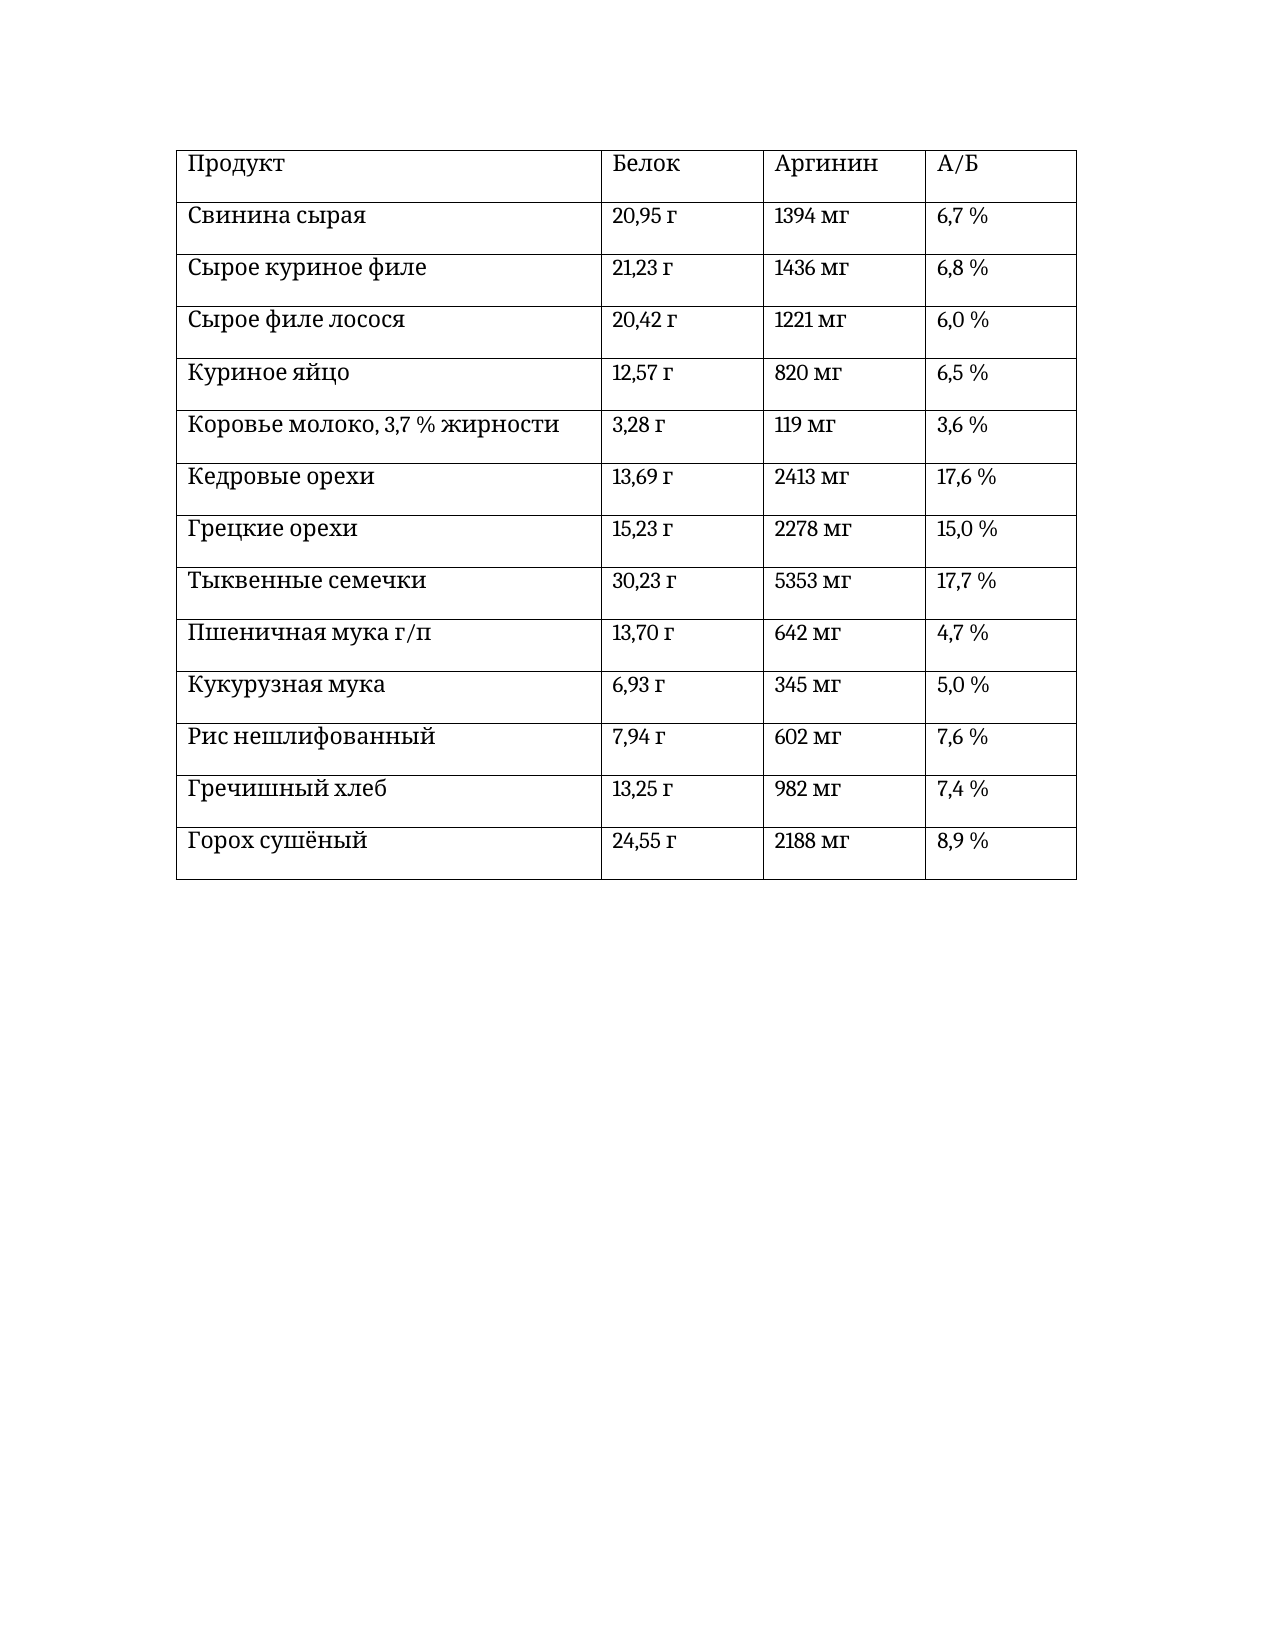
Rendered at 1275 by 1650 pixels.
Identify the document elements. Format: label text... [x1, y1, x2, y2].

table_cell 820 мг [764, 359, 925, 410]
table_cell 6,93 г [602, 672, 763, 723]
table_cell 6,0 % [926, 307, 1076, 358]
table_cell 13,70 г [602, 620, 763, 671]
table_cell Горох сушёный [177, 828, 601, 879]
table_cell Сырое куриное филе [177, 255, 601, 306]
table_header А/Б [926, 151, 1076, 202]
table_cell 5353 мг [764, 568, 925, 619]
table_cell 6,8 % [926, 255, 1076, 306]
table_cell 982 мг [764, 776, 925, 827]
table_cell 2188 мг [764, 828, 925, 879]
table_cell 1436 мг [764, 255, 925, 306]
table_cell Грецкие орехи [177, 516, 601, 567]
table_cell 17,7 % [926, 568, 1076, 619]
table_cell 642 мг [764, 620, 925, 671]
table_cell Сырое филе лосося [177, 307, 601, 358]
table_cell Кедровые орехи [177, 464, 601, 514]
table_cell 602 мг [764, 724, 925, 775]
table_cell 6,5 % [926, 359, 1076, 410]
table_cell 21,23 г [602, 255, 763, 306]
table_cell 13,69 г [602, 464, 763, 514]
table_cell 119 мг [764, 411, 925, 462]
table_cell 15,0 % [926, 516, 1076, 567]
table_cell 30,23 г [602, 568, 763, 619]
table_cell Рис нешлифованный [177, 724, 601, 775]
table_cell 5,0 % [926, 672, 1076, 723]
table_cell Кукурузная мука [177, 672, 601, 723]
table_cell 13,25 г [602, 776, 763, 827]
table_cell 345 мг [764, 672, 925, 723]
table_cell 8,9 % [926, 828, 1076, 879]
table_cell 2413 мг [764, 464, 925, 514]
table_cell 4,7 % [926, 620, 1076, 671]
table_header Белок [602, 151, 763, 202]
table_header Продукт [177, 151, 601, 202]
table_cell 24,55 г [602, 828, 763, 879]
table_cell Пшеничная мука г/п [177, 620, 601, 671]
table_cell 2278 мг [764, 516, 925, 567]
table_cell 20,95 г [602, 203, 763, 254]
table_cell 1221 мг [764, 307, 925, 358]
table_cell 20,42 г [602, 307, 763, 358]
table_cell 17,6 % [926, 464, 1076, 514]
table_cell 7,94 г [602, 724, 763, 775]
table_cell 7,6 % [926, 724, 1076, 775]
table_cell 15,23 г [602, 516, 763, 567]
table_cell 6,7 % [926, 203, 1076, 254]
table_cell 3,6 % [926, 411, 1076, 462]
table_cell Куриное яйцо [177, 359, 601, 410]
table_cell Коровье молоко, 3,7 % жирности [177, 411, 601, 462]
table_cell Гречишный хлеб [177, 776, 601, 827]
table_cell 3,28 г [602, 411, 763, 462]
table_header Аргинин [764, 151, 925, 202]
table_cell Тыквенные семечки [177, 568, 601, 619]
table_cell Свинина сырая [177, 203, 601, 254]
table_cell 7,4 % [926, 776, 1076, 827]
table_cell 12,57 г [602, 359, 763, 410]
table_cell 1394 мг [764, 203, 925, 254]
